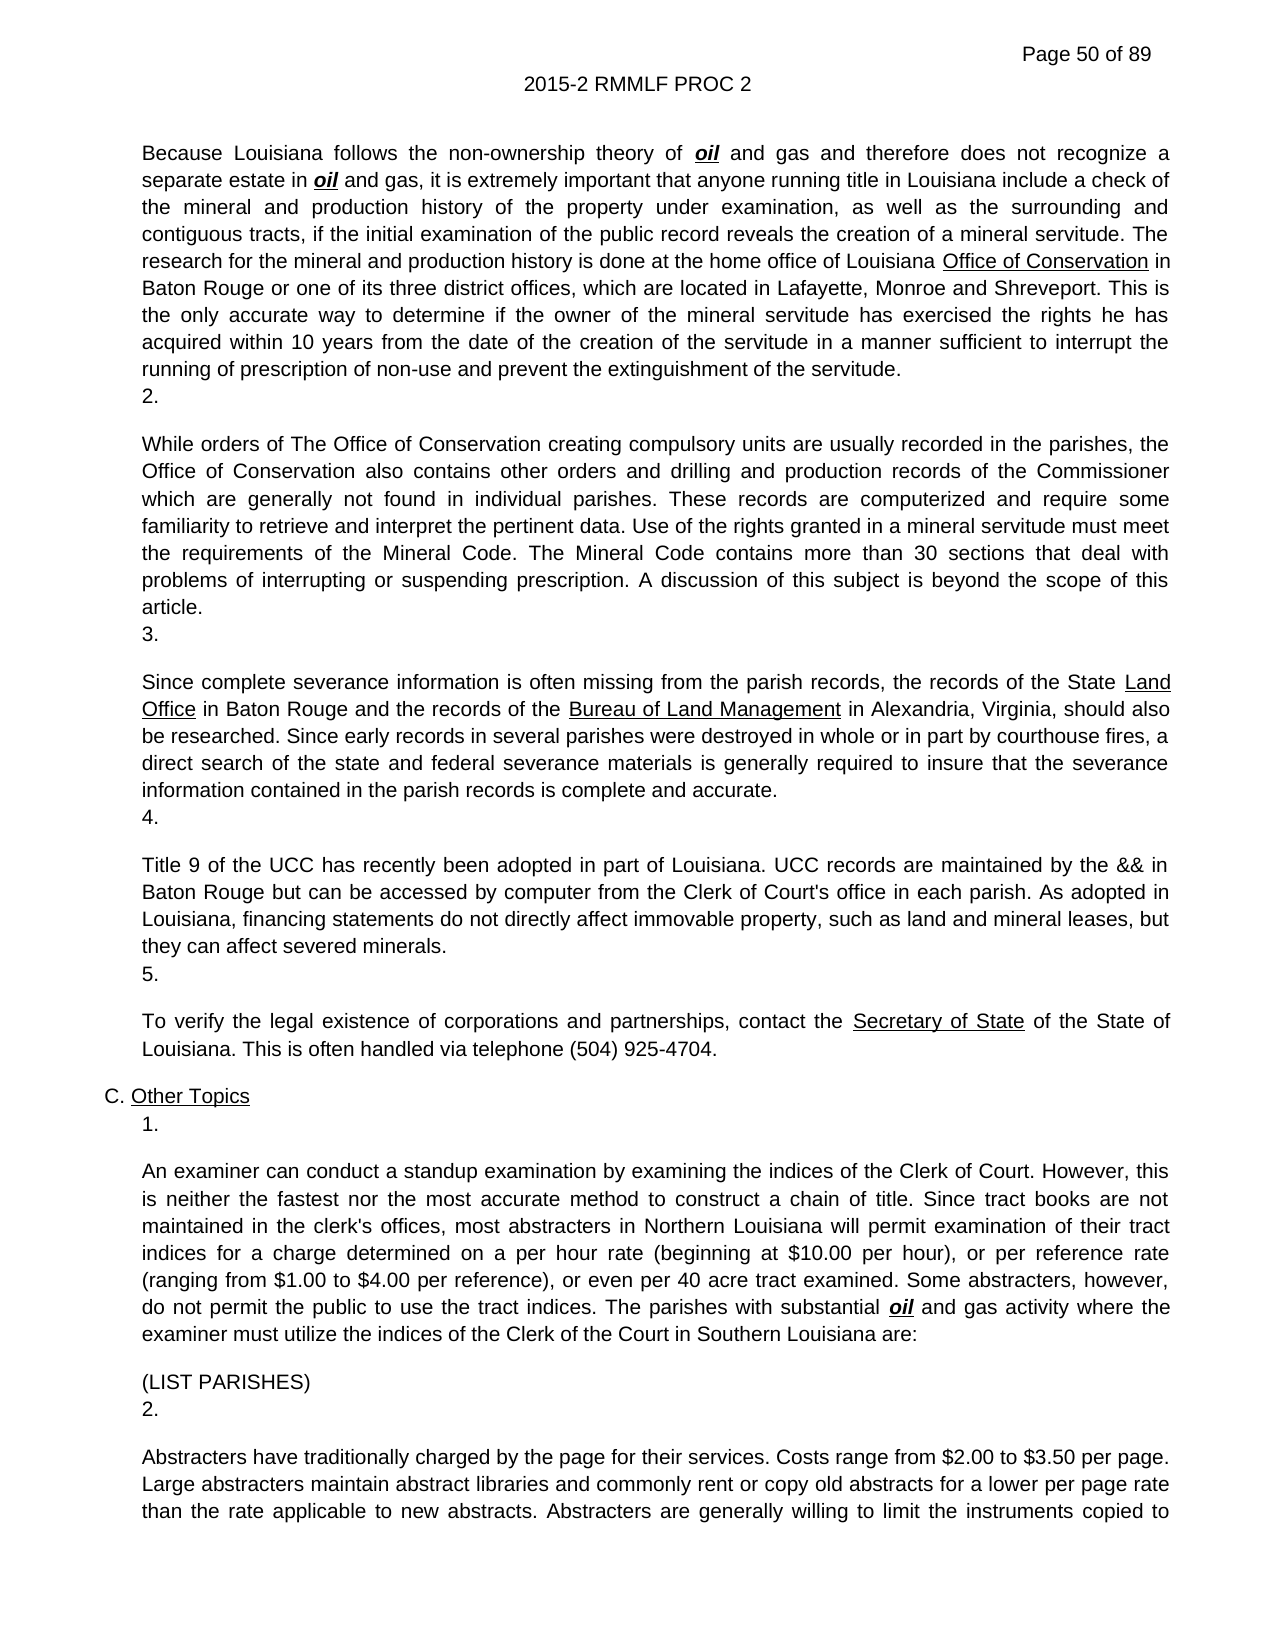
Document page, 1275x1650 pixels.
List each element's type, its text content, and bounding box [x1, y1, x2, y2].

text 2. [142, 1394, 1171, 1421]
text 2. [142, 381, 1171, 408]
text Title 9 of the UCC has recently been adopted in part of Louisiana. UCC records are maintained by the && in Baton Rouge but can be accessed by computer from the Clerk of Court's office in each parish. As adopted in Louisiana, financing statements do not directly affect immovable property, such as land and mineral leases, but they can affect severed minerals. [142, 850, 1171, 958]
text An examiner can conduct a standup examination by examining the indices of the Clerk of Court. However, this is neither the fastest nor the most accurate method to construct a chain of title. Since tract books are not maintained in the clerk's offices, most abstracters in Northern Louisiana will permit examination of their tract indices for a charge determined on a per hour rate (beginning at $10.00 per hour), or per reference rate (ranging from $1.00 to $4.00 per reference), or even per 40 acre tract examined. Some abstracters, however, do not permit the public to use the tract indices. The parishes with substantial oil and gas activity where the examiner must utilize the indices of the Clerk of the Court in Southern Louisiana are: [142, 1156, 1171, 1346]
text (LIST PARISHES) [142, 1367, 1171, 1394]
text To verify the legal existence of corporations and partnerships, contact the Secretary of State of the State of Louisiana. This is often handled via telephone (504) 925-4704. [142, 1006, 1171, 1060]
text C. Other Topics [104, 1081, 1171, 1108]
text 3. [142, 619, 1171, 646]
text Since complete severance information is often missing from the parish records, the records of the State Land Office in Baton Rouge and the records of the Bureau of Land Management in Alexandria, Virginia, should also be researched. Since early records in several parishes were destroyed in whole or in part by courthouse fires, a direct search of the state and federal severance materials is generally required to insure that the severance information contained in the parish records is complete and accurate. [142, 667, 1171, 802]
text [142, 1442, 1171, 1523]
text 4. [142, 802, 1171, 829]
text 5. [142, 958, 1171, 985]
text While orders of The Office of Conservation creating compulsory units are usually recorded in the parishes, the Office of Conservation also contains other orders and drilling and production records of the Commissioner which are generally not found in individual parishes. These records are computerized and require some familiarity to retrieve and interpret the pertinent data. Use of the rights granted in a mineral servitude must meet the requirements of the Mineral Code. The Mineral Code contains more than 30 sections that deal with problems of interrupting or suspending prescription. A discussion of this subject is beyond the scope of this article. [142, 429, 1171, 619]
text 1. [142, 1108, 1171, 1135]
text Because Louisiana follows the non-ownership theory of oil and gas and therefore does not recognize a separate estate in oil and gas, it is extremely important that anyone running title in Louisiana include a check of the mineral and production history of the property under examination, as well as the surrounding and contiguous tracts, if the initial examination of the public record reveals the creation of a mineral servitude. The research for the mineral and production history is done at the home office of Louisiana Office of Conservation in Baton Rouge or one of its three district offices, which are located in Lafayette, Monroe and Shreveport. This is the only accurate way to determine if the owner of the mineral servitude has exercised the rights he has acquired within 10 years from the date of the creation of the servitude in a manner sufficient to interrupt the running of prescription of non-use and prevent the extinguishment of the servitude. [142, 137, 1171, 381]
